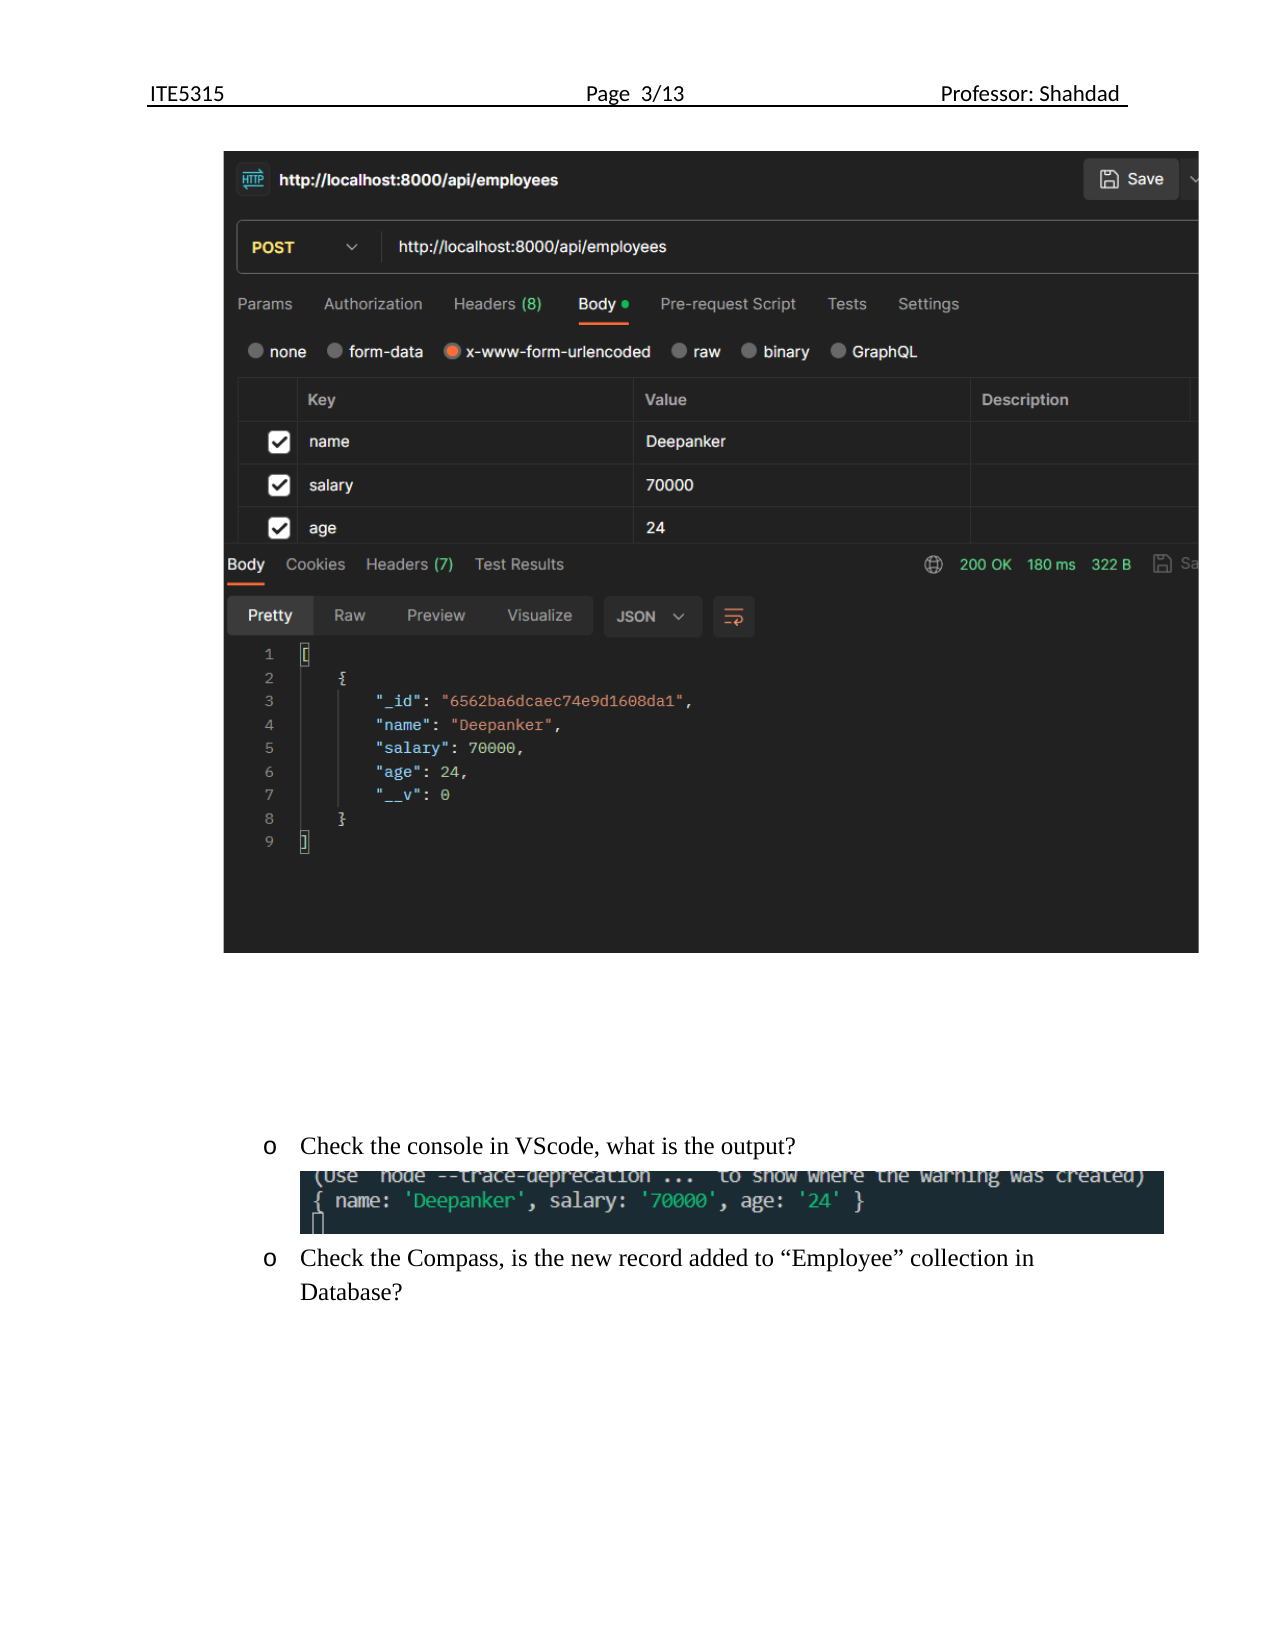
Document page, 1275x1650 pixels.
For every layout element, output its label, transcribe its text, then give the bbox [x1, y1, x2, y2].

picture [223, 151, 1199, 953]
list Check the console in VScode, what is the output? [262, 1131, 1125, 1162]
picture [300, 1171, 1164, 1234]
list Check the Compass, is the new record added to “Employee” collection in Database? [262, 1243, 1125, 1306]
